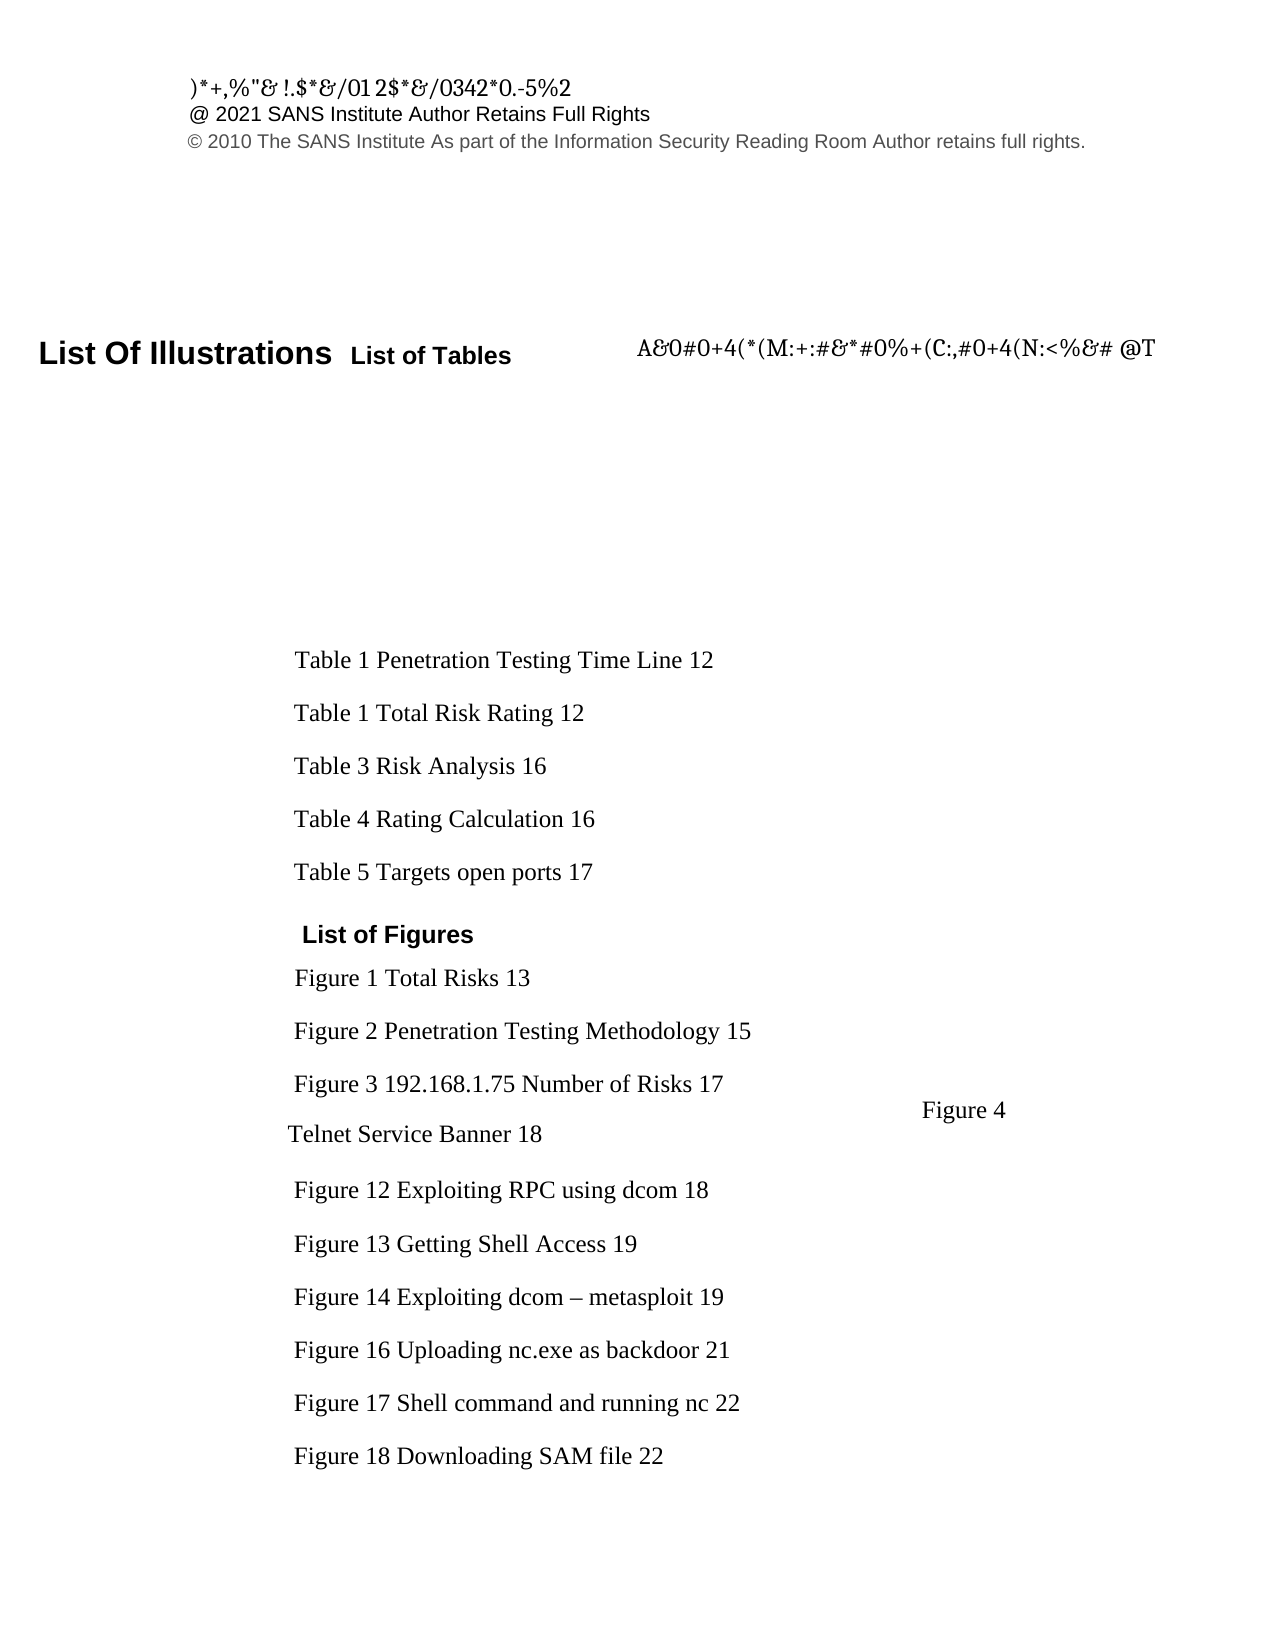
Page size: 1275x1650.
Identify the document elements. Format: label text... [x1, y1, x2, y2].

text Figure 14 Exploiting dcom – metasploit 19 [287, 1282, 1236, 1310]
text Table 4 Rating Calculation 16 [287, 804, 1236, 833]
text "#$!%&'(#)*)&'+!,!-./0!.-12!1.03!0045!.567!5895!.467!:;83!-/;0!383; Figure 4 Telnet Service Banner 18 [234, 1098, 1042, 1148]
text Figure 16 Uploading nc.exe as backdoor 21 [287, 1335, 1236, 1363]
text List of Figures [302, 920, 1236, 949]
text Table 1 Penetration Testing Time Line 12 [287, 645, 1236, 673]
text A&0#0+4(*(M:+:#&*#0%+(C:,#0+4(N:<%&# @T [637, 334, 1236, 363]
text Figure 13 Getting Shell Access 19 [287, 1229, 1236, 1257]
text List Of Illustrations List of Tables [38, 334, 637, 371]
text Table 1 Total Risk Rating 12 [287, 698, 1236, 727]
text Figure 12 Exploiting RPC using dcom 18 [287, 1176, 1236, 1204]
text @ 2021 SANS Institute Author Retains Full Rights [188, 102, 1236, 126]
text Figure 3 192.168.1.75 Number of Risks 17 [287, 1069, 1236, 1098]
text Table 3 Risk Analysis 16 [287, 751, 1236, 779]
text Figure 17 Shell command and running nc 22 [287, 1388, 1236, 1416]
text Figure 18 Downloading SAM file 22 [287, 1441, 1236, 1469]
text Figure 1 Total Risks 13 [287, 963, 1236, 992]
text © 2010 The SANS Institute As part of the Information Security Reading Room Author retains full rights. [38, 130, 1236, 152]
text Table 5 Targets open ports 17 [287, 857, 1236, 886]
text )*+,%"& !.$*&/01 2$*&/0342*0.-5%2 [189, 73, 1236, 102]
text Figure 2 Penetration Testing Methodology 15 [287, 1016, 1236, 1045]
